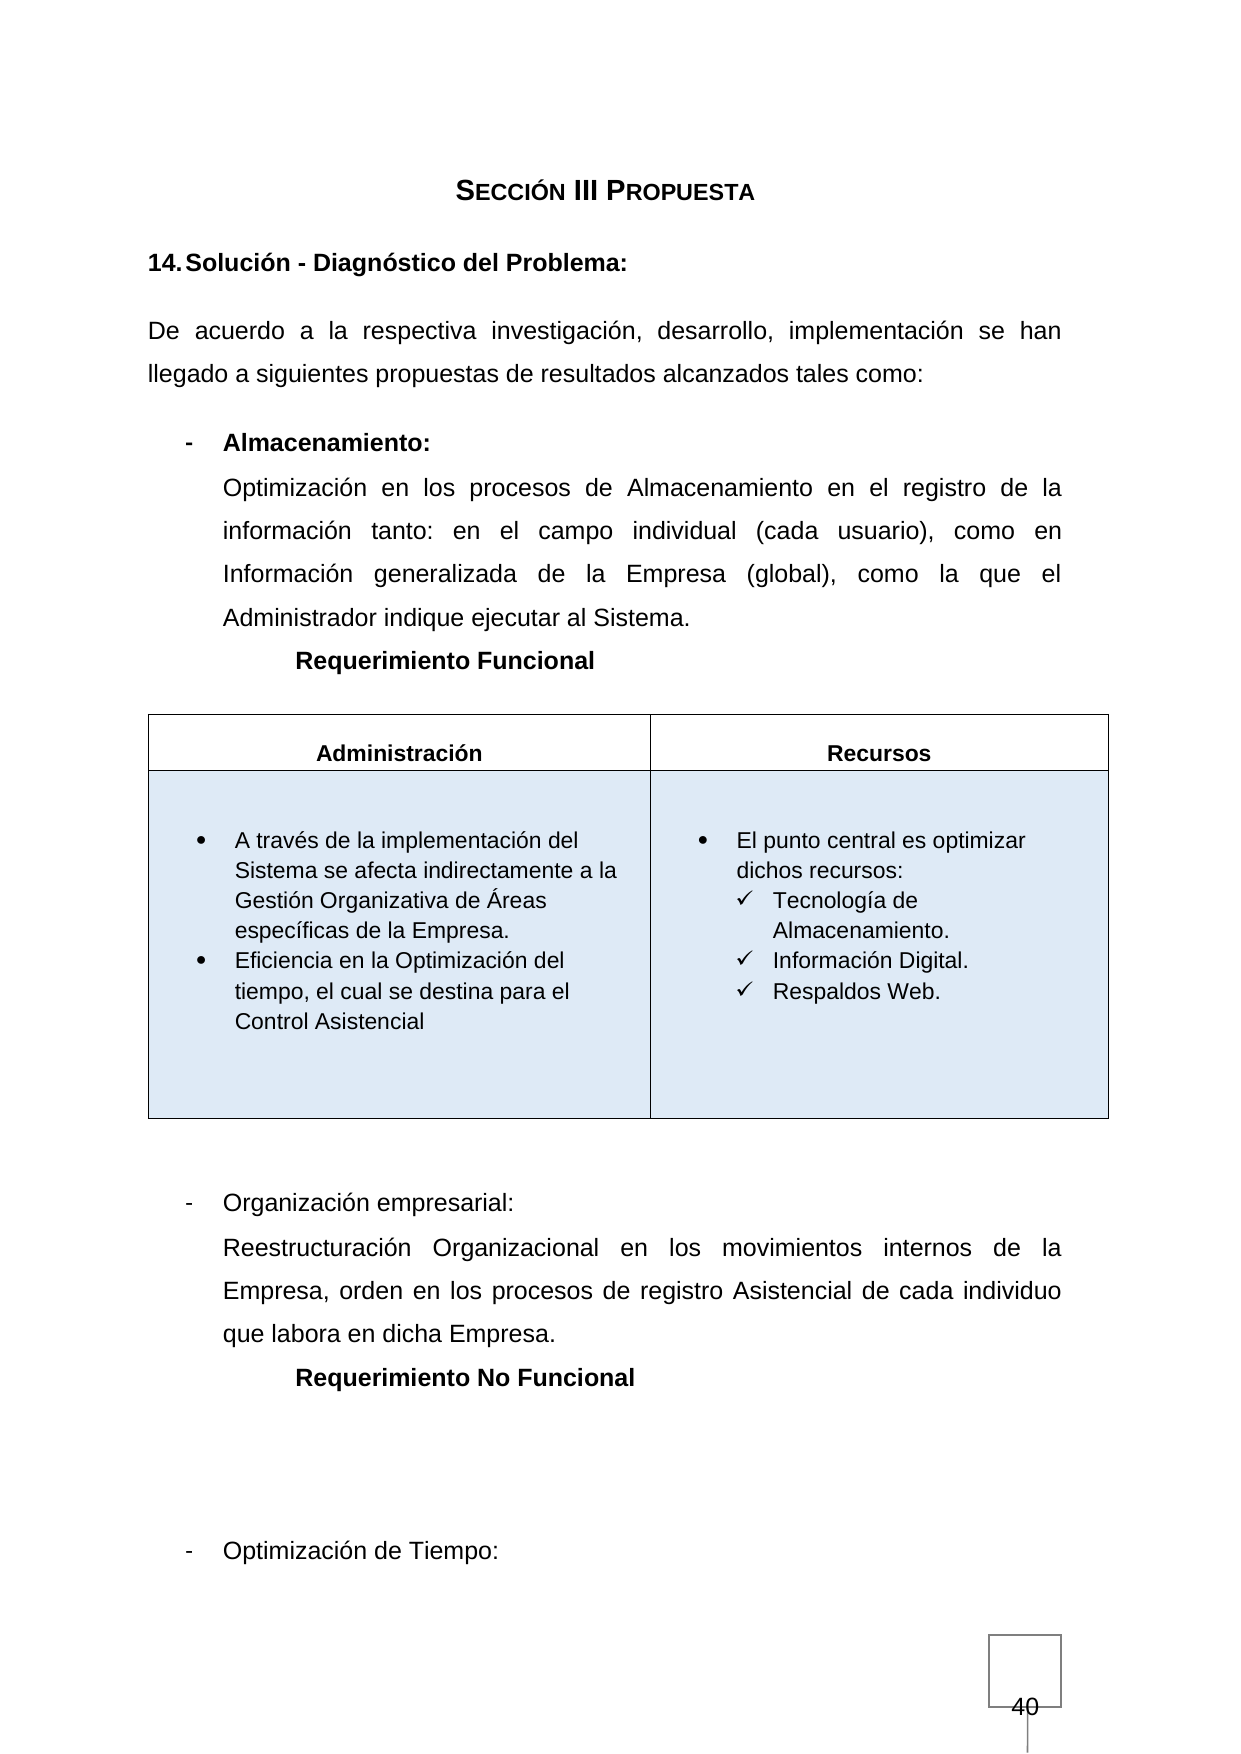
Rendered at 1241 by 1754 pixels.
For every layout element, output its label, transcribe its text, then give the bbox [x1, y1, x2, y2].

text De acuerdo a la respectiva investigación, desarrollo, implementación se han llegado a siguientes propuestas de resultados alcanzados tales como: [148, 316, 1063, 388]
table_cell A través de la implementación del Sistema se afecta indirectamente a la Gestión Organizativa de Áreas específicas de la Empresa. Eficiencia en la Optimización del tiempo, el cual se destina para el Control Asistencial [149, 771, 650, 1118]
list Reestructuración Organizacional en los movimientos internos de la Empresa, orden en los procesos de registro Asistencial de cada individuo que labora en dicha Empresa. [223, 1233, 1063, 1348]
text Solución - Diagnóstico del Problema: [148, 248, 1063, 277]
list Requerimiento No Funcional [223, 1363, 1063, 1391]
text Sección III Propuesta [148, 173, 1063, 206]
table_header Administración [149, 715, 650, 770]
list Almacenamiento: [185, 427, 1063, 458]
list Requerimiento Funcional [223, 646, 1063, 674]
list Organización empresarial: [185, 1187, 1063, 1218]
table_cell El punto central es optimizar dichos recursos: Tecnología de Almacenamiento. Información Digital. Respaldos Web. [651, 771, 1108, 1118]
table_header Recursos [651, 715, 1108, 770]
list Optimización de Tiempo: [185, 1535, 1063, 1566]
list Optimización en los procesos de Almacenamiento en el registro de la información tanto: en el campo individual (cada usuario), como en Información generalizada de la Empresa (global), como la que el Administrador indique ejecutar al Sistema. [223, 473, 1063, 631]
